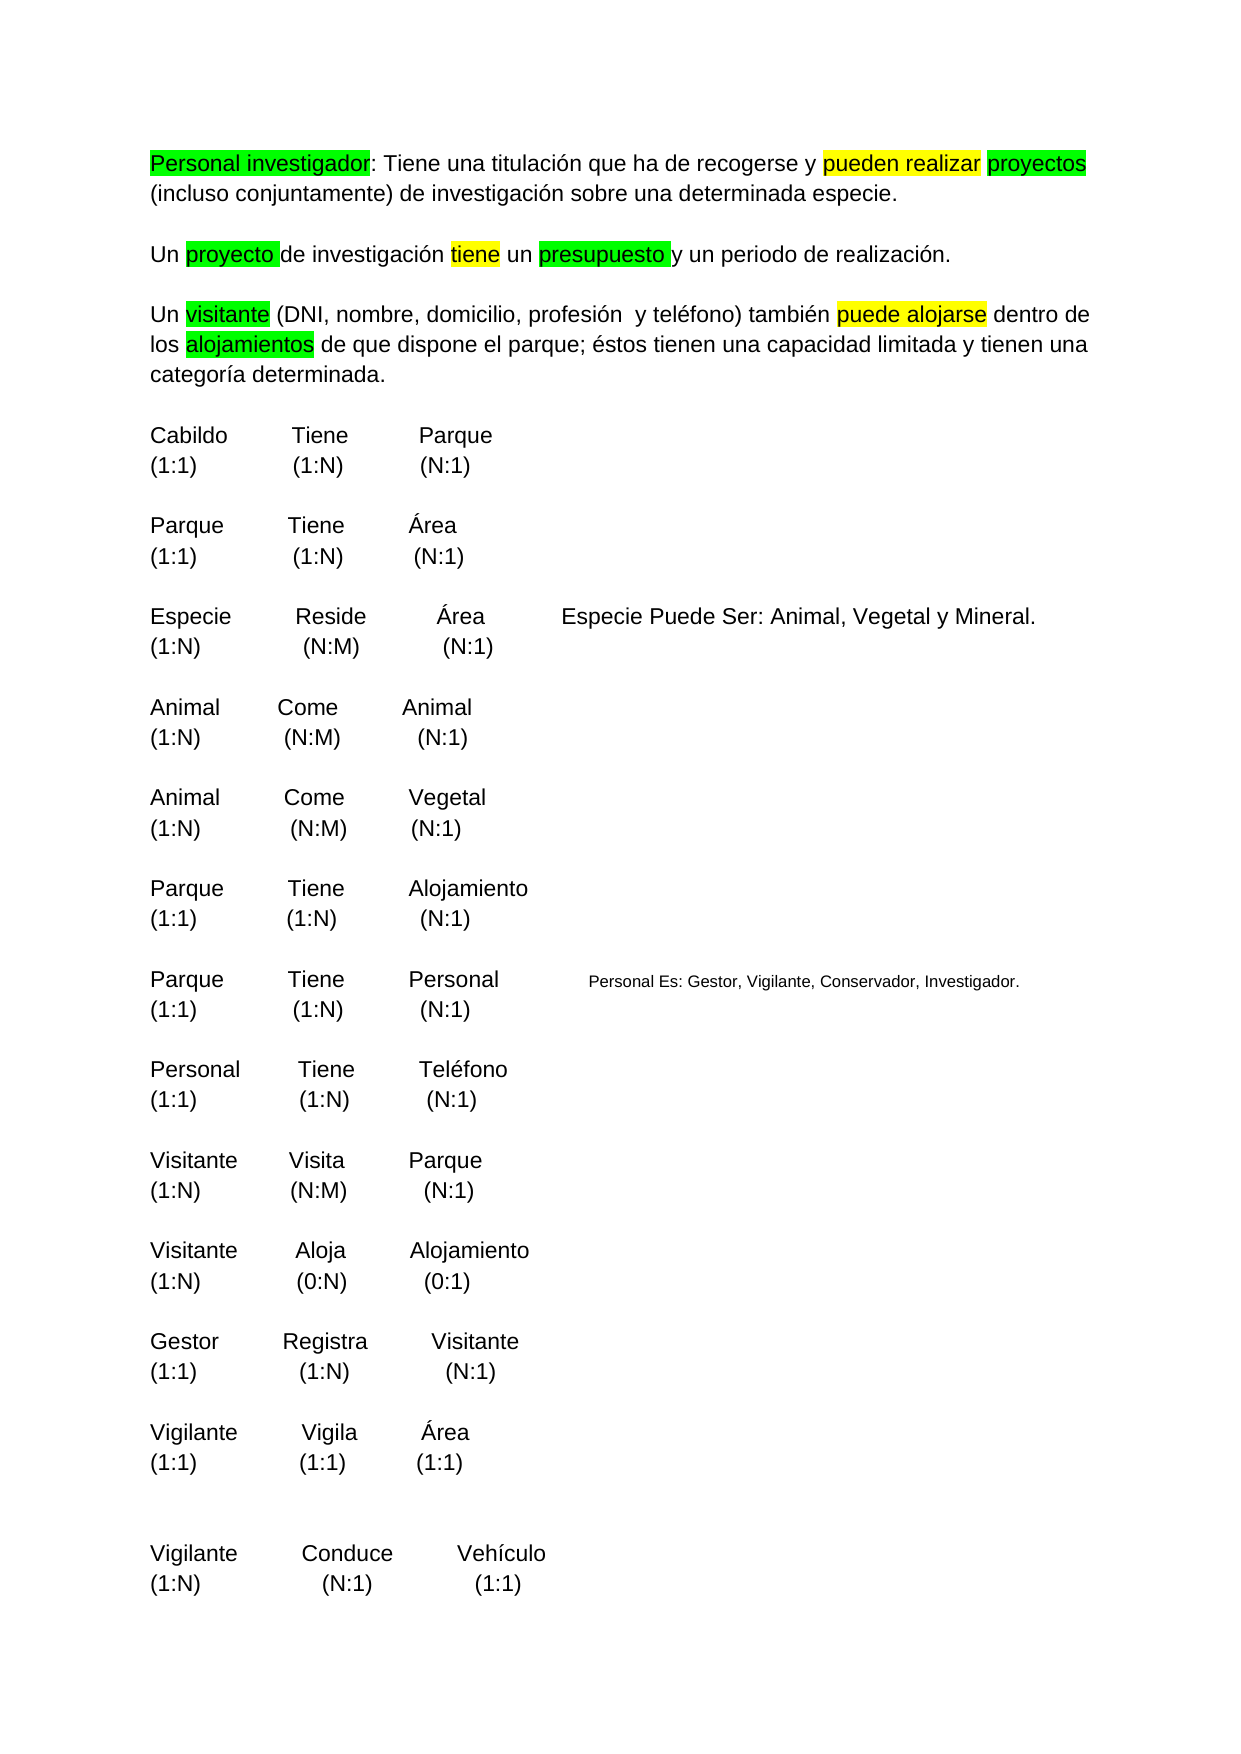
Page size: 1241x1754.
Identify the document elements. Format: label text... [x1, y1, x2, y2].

text Visitante Aloja Alojamiento [150, 1237, 1090, 1264]
text Un proyecto de investigación tiene un presupuesto y un periodo de realización. [671, 241, 1090, 267]
text Gestor Registra Visitante [150, 1328, 1090, 1354]
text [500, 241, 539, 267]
text Parque Tiene Alojamiento [150, 875, 1090, 901]
text (1:N) (0:N) (0:1) [150, 1268, 1090, 1294]
text Parque Tiene Área [150, 512, 1090, 539]
text Especie Reside Área Especie Puede Ser: Animal, Vegetal y Mineral. [150, 603, 1090, 629]
text (1:1) (1:1) (1:1) [150, 1449, 1090, 1475]
text (1:N) (N:1) (1:1) [150, 1570, 1090, 1596]
text (1:1) (1:N) (N:1) [150, 543, 1090, 569]
text (1:1) (1:N) (N:1) [150, 996, 1090, 1022]
text Parque Tiene Personal Personal Es: Gestor, Vigilante, Conservador, Investigador. [150, 966, 1090, 992]
text (1:1) (1:N) (N:1) [150, 1086, 1090, 1113]
text Animal Come Vegetal [150, 784, 1090, 811]
text Visitante Visita Parque [150, 1147, 1090, 1173]
text Cabildo Tiene Parque [150, 422, 1090, 448]
text Vigilante Vigila Área [150, 1419, 1090, 1445]
text (1:N) (N:M) (N:1) [150, 1177, 1090, 1203]
text Personal Tiene Teléfono [150, 1056, 1090, 1083]
text (1:N) (N:M) (N:1) [150, 724, 1090, 750]
text Vigilante Conduce Vehículo [150, 1539, 1090, 1566]
text Animal Come Animal [150, 694, 1090, 720]
text (1:1) (1:N) (N:1) [150, 452, 1090, 478]
text (1:N) (N:M) (N:1) [150, 814, 1090, 841]
text (1:1) (1:N) (N:1) [150, 1358, 1090, 1385]
text Un visitante (DNI, nombre, domicilio, profesión y teléfono) también puede alojarse dentro de los alojamientos de que dispone el parque; éstos tienen una capacidad limitada y tienen una categoría determinada. [150, 301, 1090, 388]
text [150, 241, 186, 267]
text (1:N) (N:M) (N:1) [150, 633, 1090, 660]
text Personal investigador: Tiene una titulación que ha de recogerse y pueden realizar proyectos (incluso conjuntamente) de investigación sobre una determinada especie. [150, 150, 1090, 207]
text (1:1) (1:N) (N:1) [150, 905, 1090, 932]
